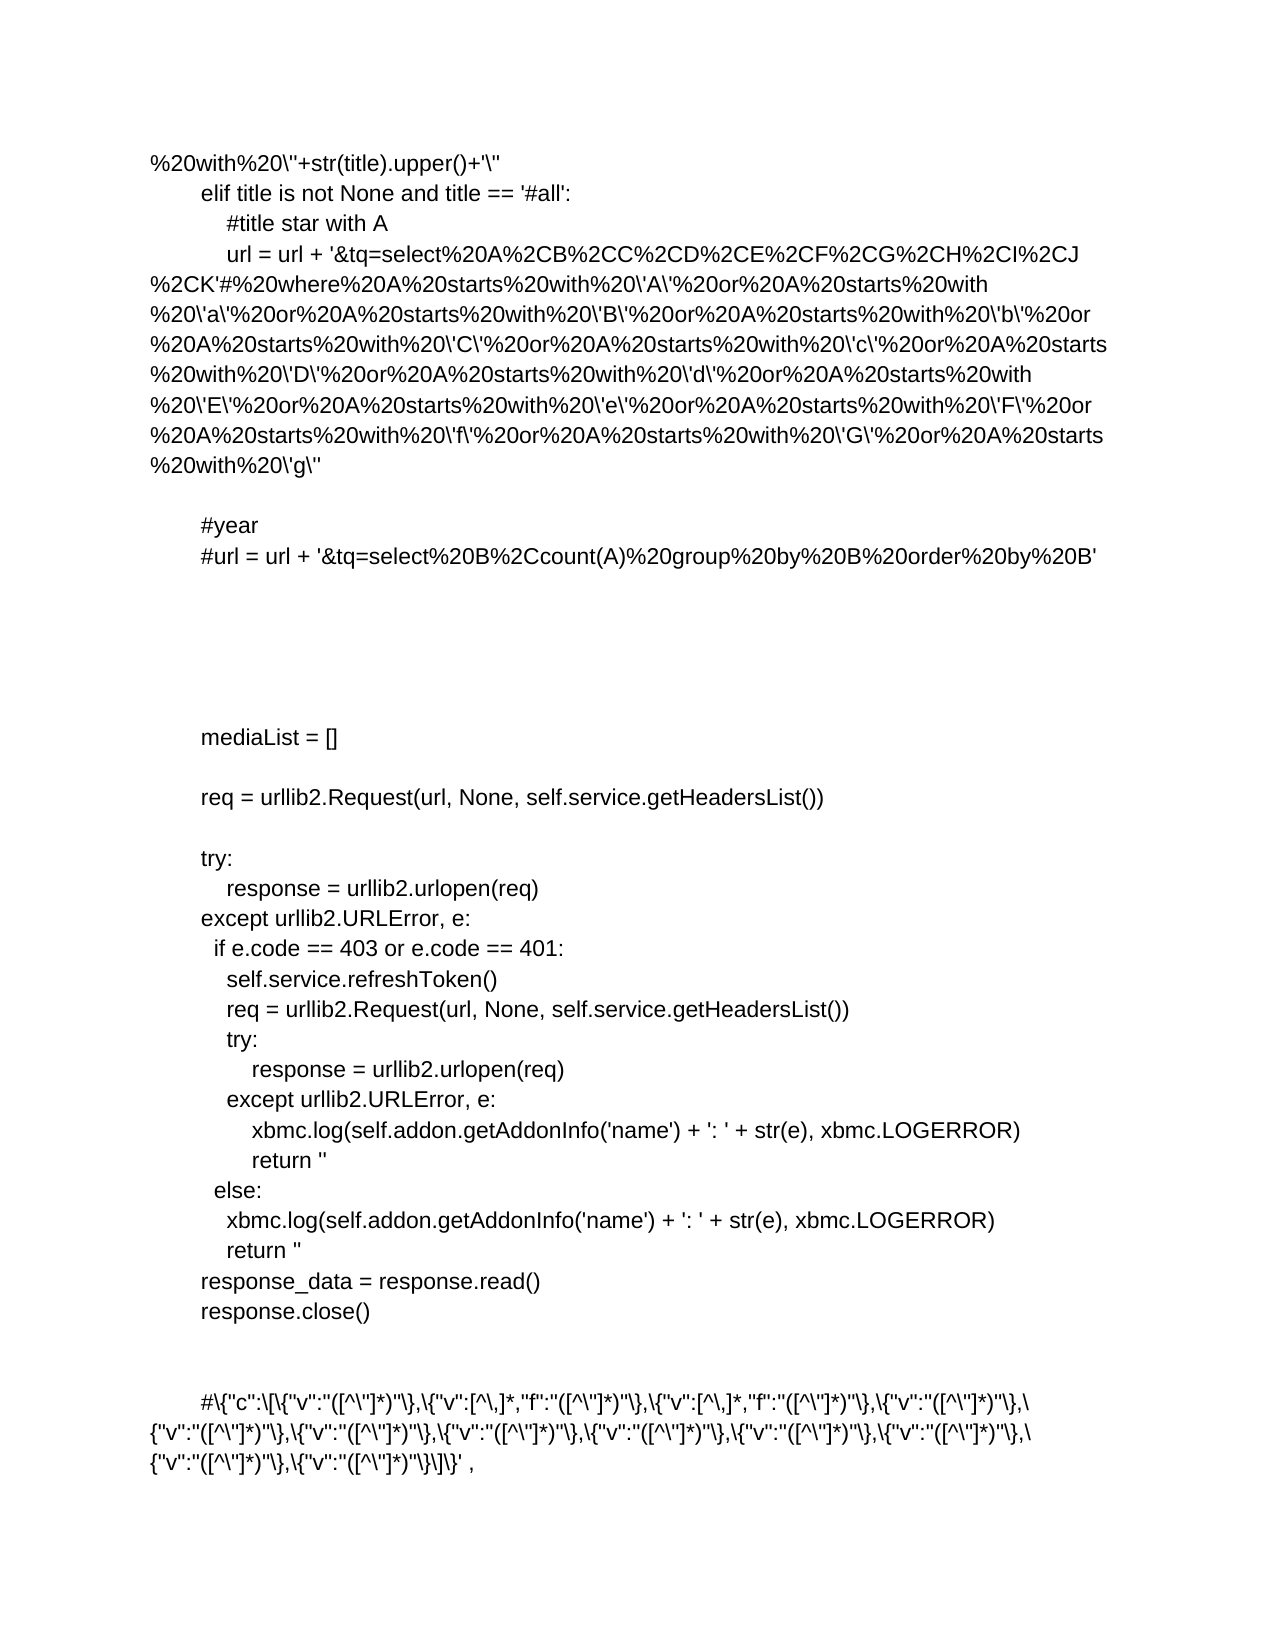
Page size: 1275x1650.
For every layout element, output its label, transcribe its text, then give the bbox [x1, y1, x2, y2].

text try: [150, 1026, 1125, 1052]
text req = urllib2.Request(url, None, self.service.getHeadersList()) [150, 996, 1125, 1022]
text url = url + '&tq=select%20A%2CB%2CC%2CD%2CE%2CF%2CG%2CH%2CI%2CJ%2CK'#%20where%20A%20starts%20with%20\'A\'%20or%20A%20starts%20with%20\'a\'%20or%20A%20starts%20with%20\'B\'%20or%20A%20starts%20with%20\'b\'%20or%20A%20starts%20with%20\'C\'%20or%20A%20starts%20with%20\'c\'%20or%20A%20starts%20with%20\'D\'%20or%20A%20starts%20with%20\'d\'%20or%20A%20starts%20with%20\'E\'%20or%20A%20starts%20with%20\'e\'%20or%20A%20starts%20with%20\'F\'%20or%20A%20starts%20with%20\'f\'%20or%20A%20starts%20with%20\'G\'%20or%20A%20starts%20with%20\'g\'' [150, 241, 1125, 478]
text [150, 150, 1125, 176]
text #title star with A [150, 210, 1125, 237]
text response_data = response.read() [150, 1268, 1125, 1294]
text elif title is not None and title == '#all': [150, 180, 1125, 207]
text xbmc.log(self.addon.getAddonInfo('name') + ': ' + str(e), xbmc.LOGERROR) [150, 1207, 1125, 1234]
text #url = url + '&tq=select%20B%2Ccount(A)%20group%20by%20B%20order%20by%20B' [150, 543, 1125, 569]
text try: [150, 845, 1125, 871]
text return '' [150, 1147, 1125, 1173]
text #year [150, 512, 1125, 539]
text #\{"c":\[\{"v":"([^\"]*)"\},\{"v":[^\,]*,"f":"([^\"]*)"\},\{"v":[^\,]*,"f":"([^\"]*)"\},\{"v":"([^\"]*)"\},\{"v":"([^\"]*)"\},\{"v":"([^\"]*)"\},\{"v":"([^\"]*)"\},\{"v":"([^\"]*)"\},\{"v":"([^\"]*)"\},\{"v":"([^\"]*)"\},\{"v":"([^\"]*)"\},\{"v":"([^\"]*)"\}\]\}' , [150, 1388, 1125, 1475]
text except urllib2.URLError, e: [150, 1086, 1125, 1113]
text response.close() [150, 1298, 1125, 1324]
text response = urllib2.urlopen(req) [150, 875, 1125, 901]
text xbmc.log(self.addon.getAddonInfo('name') + ': ' + str(e), xbmc.LOGERROR) [150, 1117, 1125, 1143]
text mediaList = [] [150, 724, 1125, 750]
text req = urllib2.Request(url, None, self.service.getHeadersList()) [150, 784, 1125, 811]
text if e.code == 403 or e.code == 401: [150, 935, 1125, 962]
text return '' [150, 1237, 1125, 1264]
text except urllib2.URLError, e: [150, 905, 1125, 932]
text response = urllib2.urlopen(req) [150, 1056, 1125, 1083]
text self.service.refreshToken() [150, 966, 1125, 992]
text else: [150, 1177, 1125, 1203]
